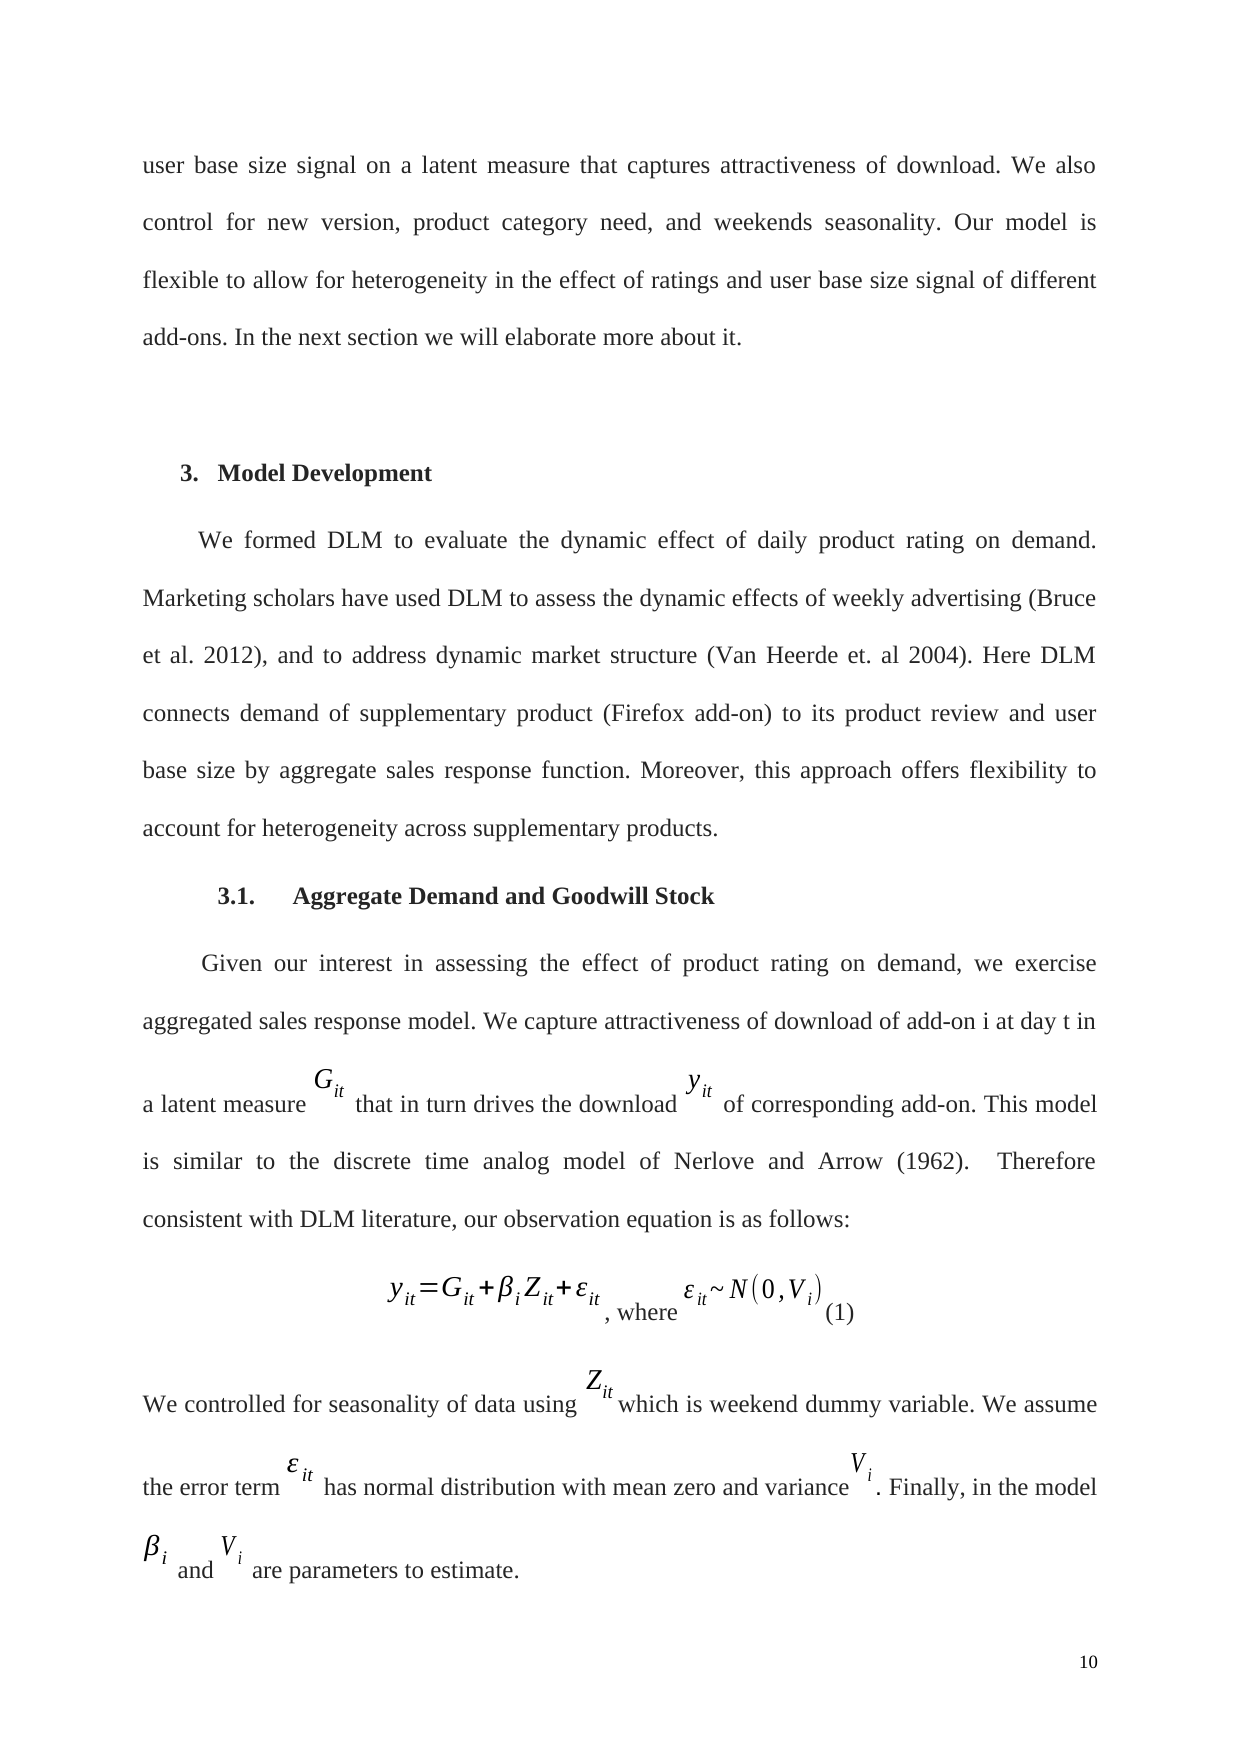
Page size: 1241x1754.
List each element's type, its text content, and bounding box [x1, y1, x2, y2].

text Given our interest in assessing the effect of product rating on demand, we exercise aggregated sales response model. We capture attractiveness of download of add-on i at day t in a latent measure that in turn drives the download of corresponding add-on. This model is similar to the discrete time analog model of Nerlove and Arrow (1962). Therefore consistent with DLM literature, our observation equation is as follows: [142, 948, 1098, 1232]
text , where (1) [142, 1271, 1098, 1325]
text We controlled for seasonality of data using which is weekend dummy variable. We assume the error term has normal distribution with mean zero and variance. Finally, in the model and are parameters to estimate. [142, 1364, 1098, 1584]
list Aggregate Demand and Goodwill Stock [217, 881, 1098, 909]
list Model Development [180, 458, 1098, 487]
text We formed DLM to evaluate the dynamic effect of daily product rating on demand. Marketing scholars have used DLM to assess the dynamic effects of weekly advertising (Bruce et al. 2012), and to address dynamic market structure (Van Heerde et. al 2004). Here DLM connects demand of supplementary product (Firefox add-on) to its product review and user base size by aggregate sales response function. Moreover, this approach offers flexibility to account for heterogeneity across supplementary products. [142, 526, 1098, 842]
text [142, 150, 1098, 351]
